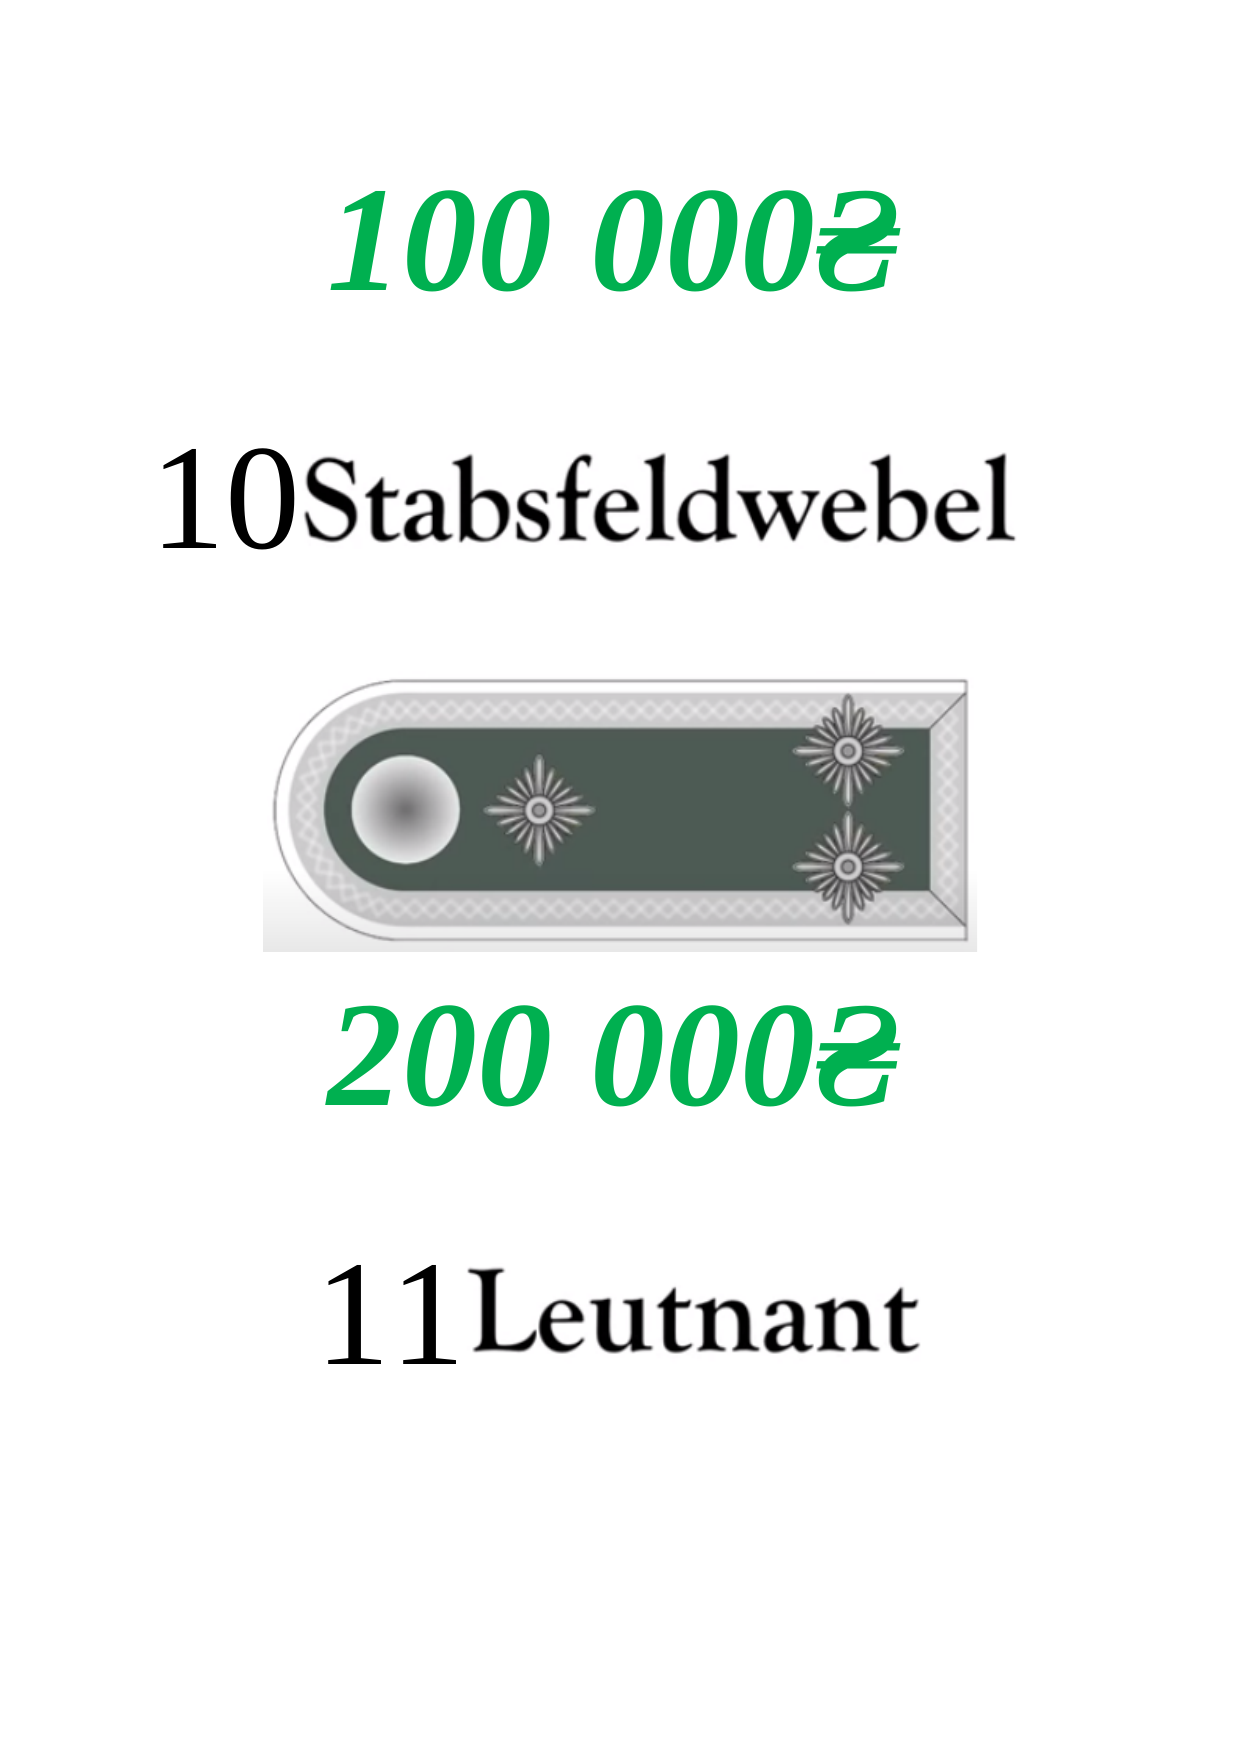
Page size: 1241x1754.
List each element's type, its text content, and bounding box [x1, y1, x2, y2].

picture [263, 667, 978, 952]
picture [465, 1263, 925, 1365]
picture [300, 450, 1021, 549]
text 200 000₴ [150, 966, 1090, 1138]
text 100 000₴ [150, 150, 1090, 322]
